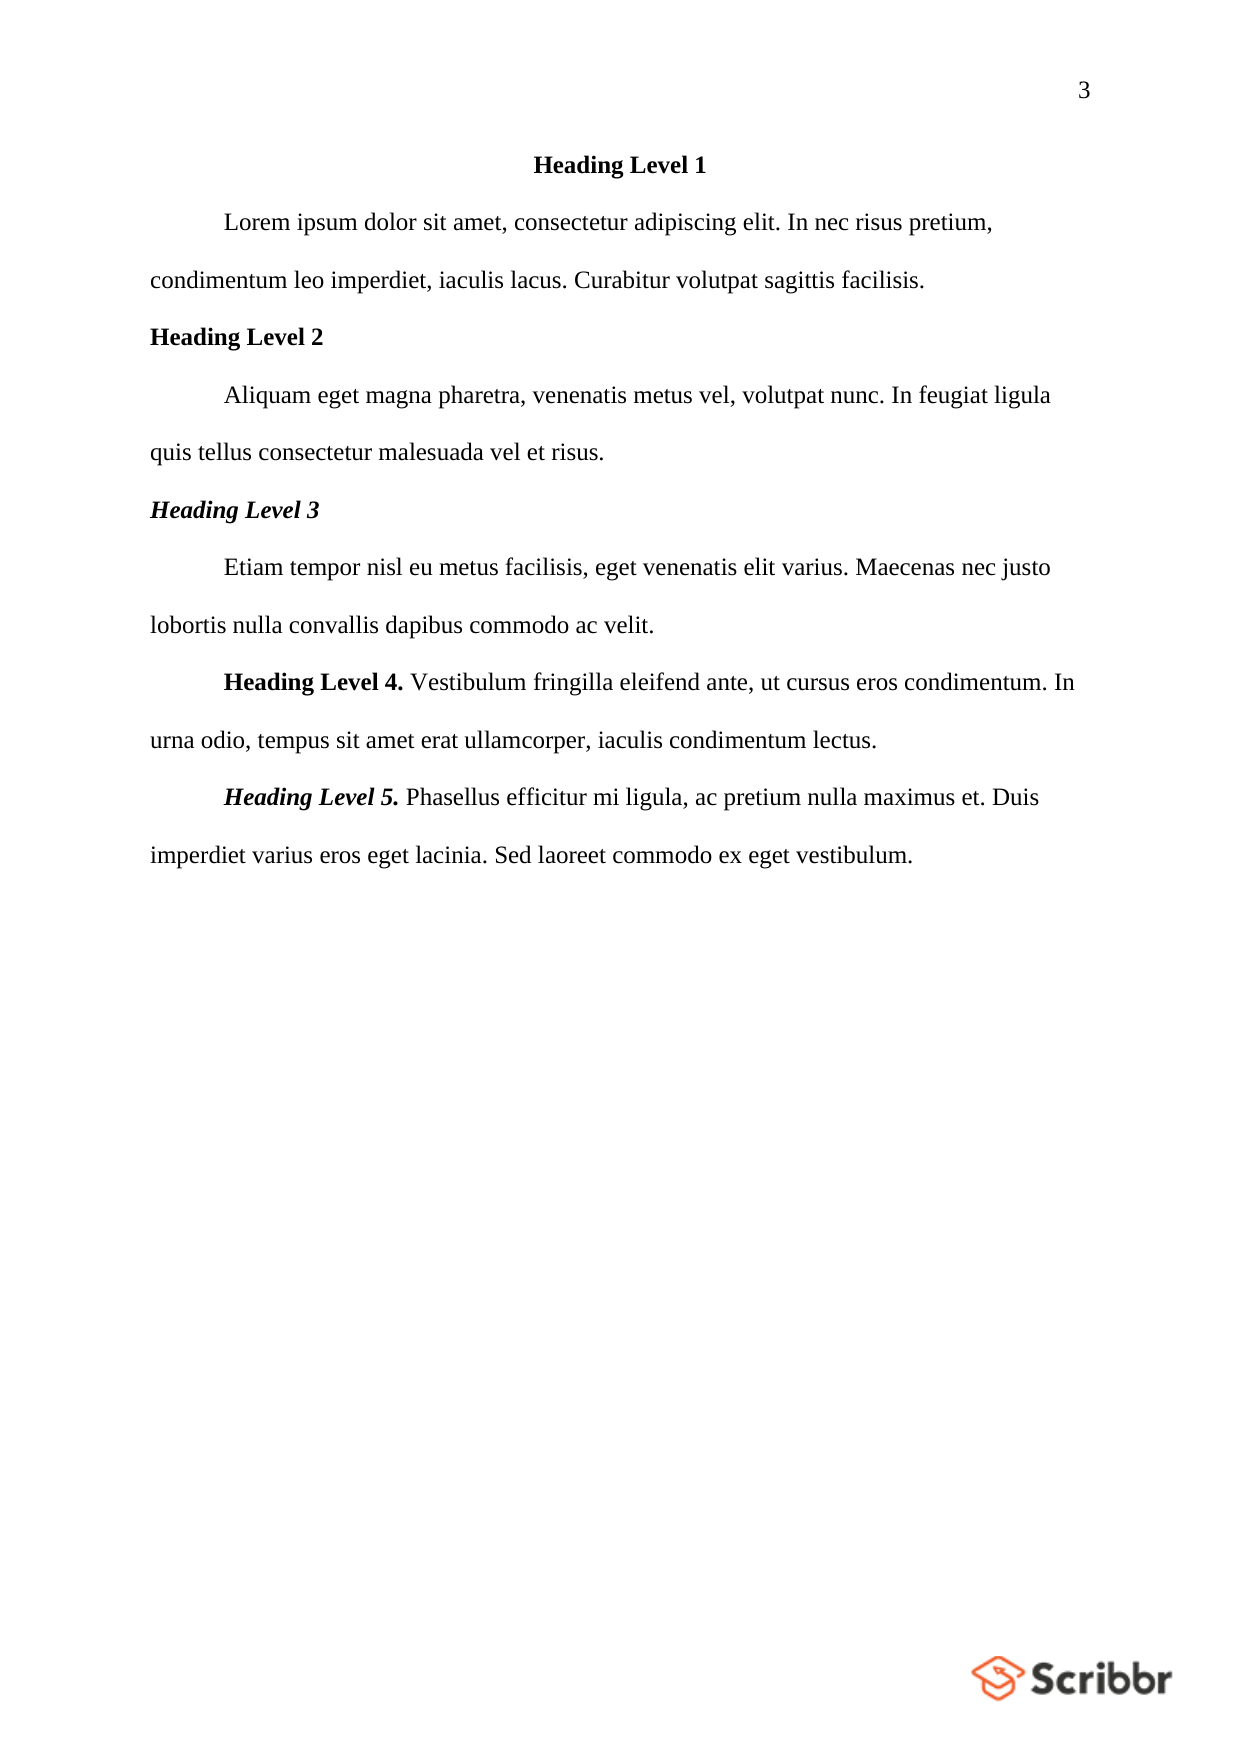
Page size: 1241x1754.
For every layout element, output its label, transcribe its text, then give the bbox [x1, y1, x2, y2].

subtitle Heading Level 2 [150, 322, 1090, 351]
subtitle Heading Level 3 [150, 495, 1090, 524]
text Heading Level 5. Phasellus efficitur mi ligula, ac pretium nulla maximus et. Duis imperdiet varius eros eget lacinia. Sed laoreet commodo ex eget vestibulum. [150, 782, 1090, 869]
picture [970, 1656, 1174, 1703]
text Heading Level 4. Vestibulum fringilla eleifend ante, ut cursus eros condimentum. In urna odio, tempus sit amet erat ullamcorper, iaculis condimentum lectus. [150, 667, 1090, 754]
text Lorem ipsum dolor sit amet, consectetur adipiscing elit. In nec risus pretium, condimentum leo imperdiet, iaculis lacus. Curabitur volutpat sagittis facilisis. [150, 207, 1090, 294]
text Aliquam eget magna pharetra, venenatis metus vel, volutpat nunc. In feugiat ligula quis tellus consectetur malesuada vel et risus. [150, 380, 1090, 466]
text Etiam tempor nisl eu metus facilisis, eget venenatis elit varius. Maecenas nec justo lobortis nulla convallis dapibus commodo ac velit. [150, 552, 1090, 639]
subtitle Heading Level 1 [150, 150, 1090, 179]
